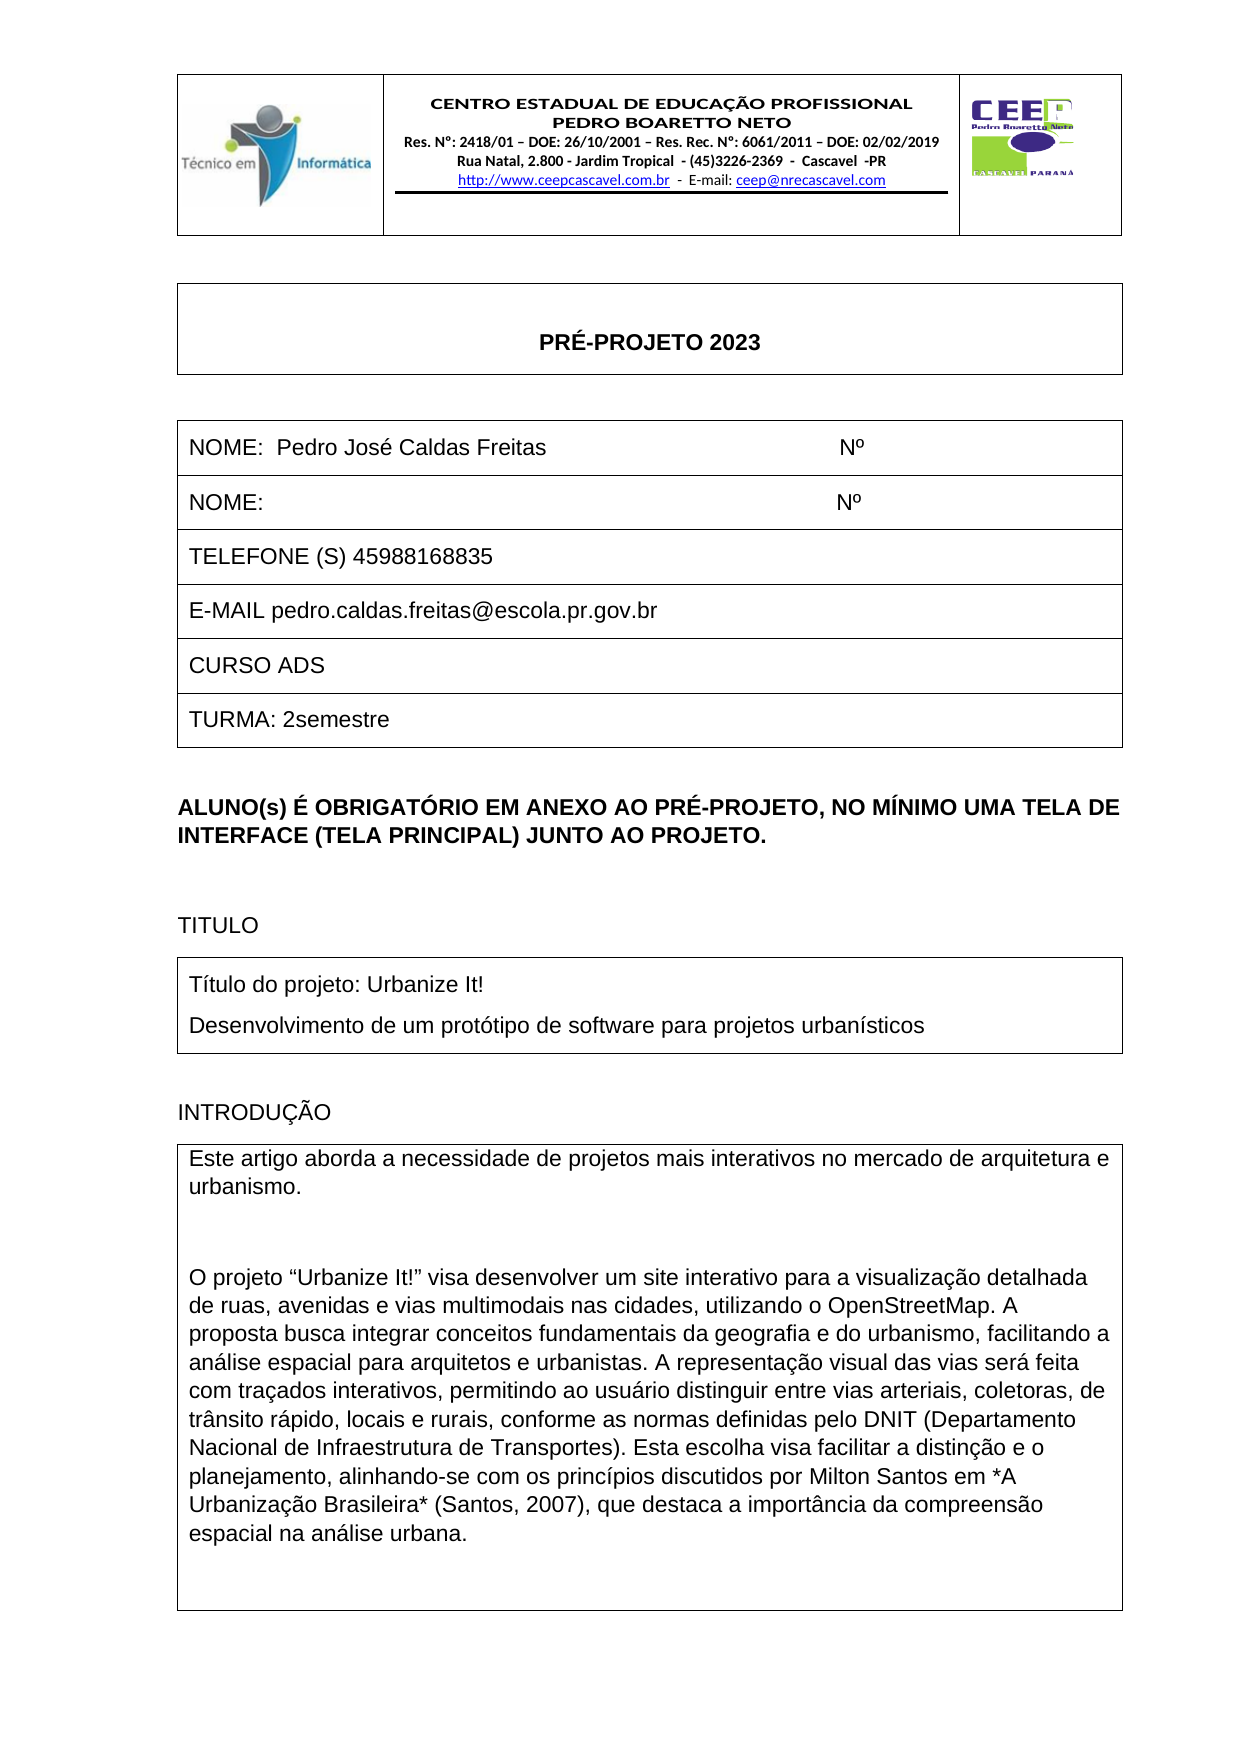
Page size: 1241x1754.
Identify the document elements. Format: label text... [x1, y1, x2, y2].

table_cell NOME: Nº [178, 476, 1122, 529]
table_cell CURSO ADS [178, 639, 1122, 693]
picture [181, 104, 371, 207]
table_cell TELEFONE (S) 45988168835 [178, 530, 1122, 584]
table_cell TURMA: 2semestre [178, 694, 1122, 747]
text TITULO [177, 912, 1122, 938]
table_header PRÉ-PROJETO 2023 [178, 284, 1122, 374]
text ALUNO(s) É OBRIGATÓRIO EM ANEXO AO PRÉ-PROJETO, NO MÍNIMO UMA TELA DE INTERFACE (TELA PRINCIPAL) JUNTO AO PROJETO. [177, 793, 1122, 848]
table_header NOME: Pedro José Caldas Freitas Nº [178, 421, 1122, 475]
text INTRODUÇÃO [177, 1099, 1122, 1125]
table_cell E-MAIL pedro.caldas.freitas@escola.pr.gov.br [178, 585, 1122, 638]
table_header Título do projeto: Urbanize It! Desenvolvimento de um protótipo de software para projetos urbanísticos [178, 958, 1122, 1053]
